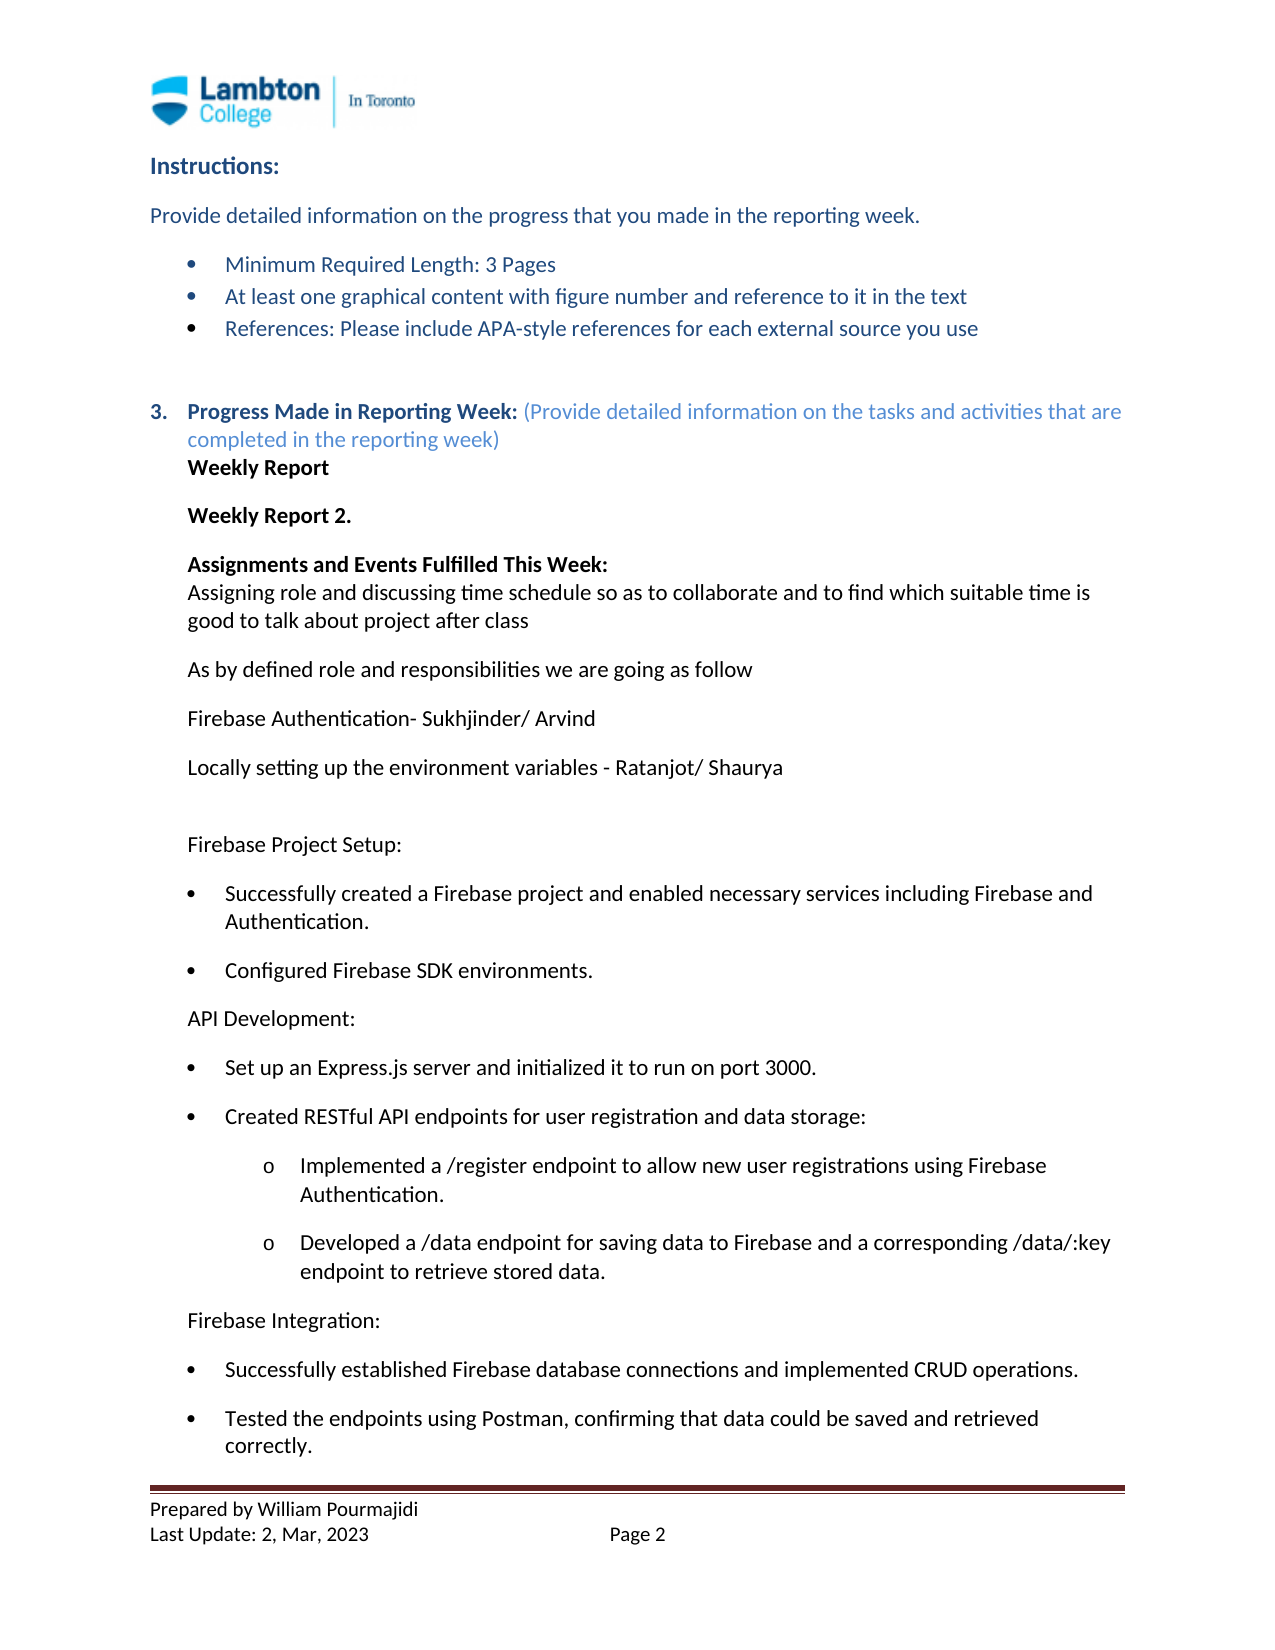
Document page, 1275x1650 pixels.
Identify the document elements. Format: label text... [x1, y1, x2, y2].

list Successfully created a Firebase project and enabled necessary services including Firebase and Authentication. [187, 879, 1125, 935]
list Implemented a /register endpoint to allow new user registrations using Firebase Authentication. [262, 1151, 1125, 1208]
text Provide detailed information on the progress that you made in the reporting week. [150, 201, 1125, 229]
text API Development: [187, 1004, 1125, 1033]
list Created RESTful API endpoints for user registration and data storage: [187, 1102, 1125, 1130]
text Weekly Report [150, 453, 1125, 481]
list Successfully established Firebase database connections and implemented CRUD operations. [187, 1355, 1125, 1383]
text Weekly Report 2. [187, 502, 1125, 530]
text Instructions: [150, 150, 1125, 181]
list At least one graphical content with figure number and reference to it in the text [187, 282, 1125, 310]
list References: Please include APA-style references for each external source you use [187, 314, 1125, 343]
text Firebase Project Setup: [187, 802, 1125, 858]
text Assignments and Events Fulfilled This Week: Assigning role and discussing time schedule so as to collaborate and to find which suitable time is good to talk about project after class [187, 551, 1125, 634]
list Minimum Required Length: 3 Pages [187, 250, 1125, 278]
text As by defined role and responsibilities we are going as follow [187, 655, 1125, 683]
list Configured Firebase SDK environments. [187, 956, 1125, 984]
text Firebase Authentication- Sukhjinder/ Arvind [187, 704, 1125, 732]
subtitle Progress Made in Reporting Week: (Provide detailed information on the tasks and activities that are completed in the reporting week) [150, 397, 1125, 453]
list Tested the endpoints using Postman, confirming that data could be saved and retrieved correctly. [187, 1404, 1125, 1460]
text Firebase Integration: [187, 1306, 1125, 1334]
list Developed a /data endpoint for saving data to Firebase and a corresponding /data/:key endpoint to retrieve stored data. [262, 1228, 1125, 1285]
picture [150, 75, 418, 130]
text Locally setting up the environment variables - Ratanjot/ Shaurya [187, 753, 1125, 781]
list Set up an Express.js server and initialized it to run on port 3000. [187, 1053, 1125, 1081]
